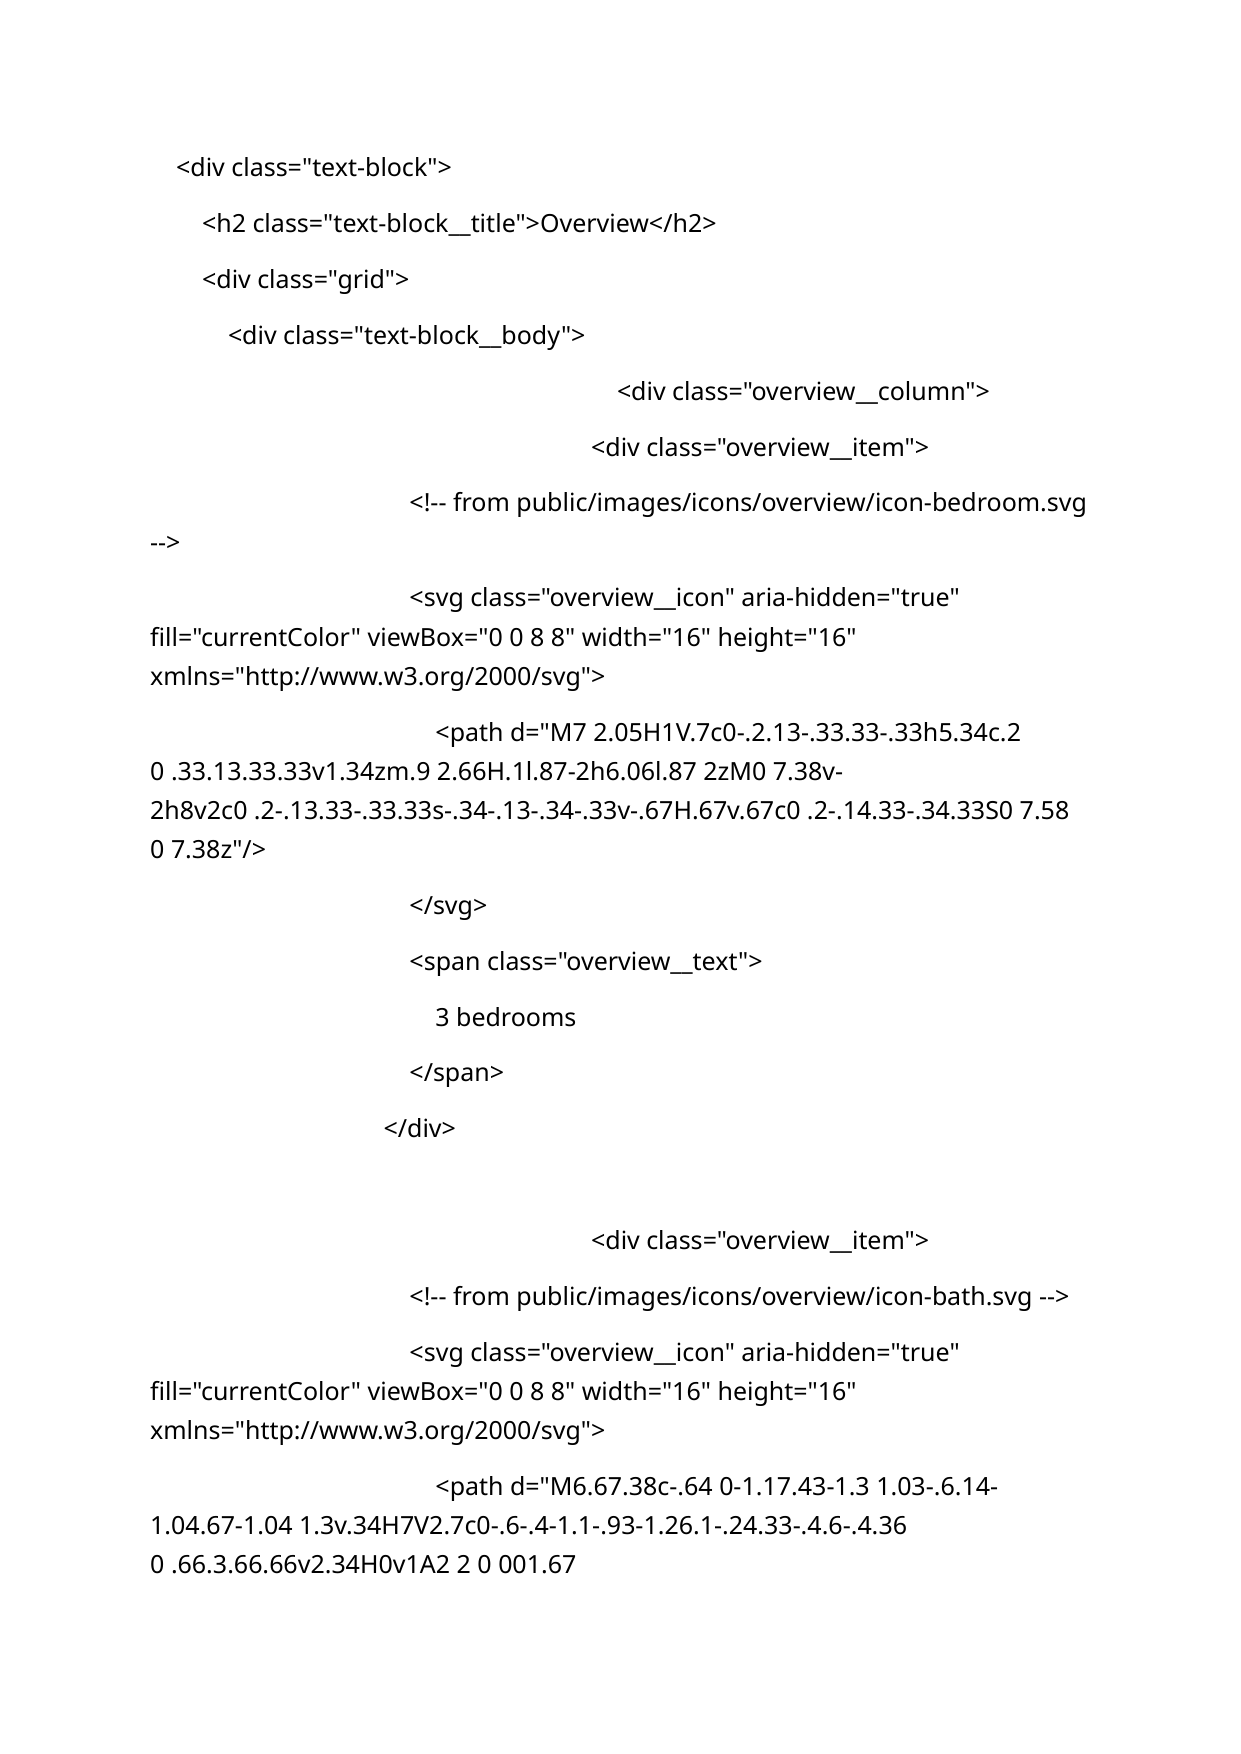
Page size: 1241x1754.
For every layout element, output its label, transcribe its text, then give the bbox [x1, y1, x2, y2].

text </span> [150, 1055, 1090, 1089]
text <div class="grid"> [150, 262, 1090, 296]
text <div class="text-block"> [150, 150, 1090, 184]
text <div class="overview__item"> [150, 1222, 1090, 1257]
text <svg class="overview__icon" aria-hidden="true" fill="currentColor" viewBox="0 0 8 8" width="16" height="16" xmlns="http://www.w3.org/2000/svg"> [150, 580, 1090, 692]
text 3 bedrooms [150, 999, 1090, 1033]
text <svg class="overview__icon" aria-hidden="true" fill="currentColor" viewBox="0 0 8 8" width="16" height="16" xmlns="http://www.w3.org/2000/svg"> [150, 1334, 1090, 1447]
text </div> [150, 1111, 1090, 1145]
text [150, 1468, 1090, 1581]
text <div class="text-block__body"> [150, 317, 1090, 352]
text <div class="overview__item"> [150, 429, 1090, 463]
text <div class="overview__column"> [150, 373, 1090, 407]
text <span class="overview__text"> [150, 943, 1090, 977]
text <path d="M7 2.05H1V.7c0-.2.13-.33.33-.33h5.34c.2 0 .33.13.33.33v1.34zm.9 2.66H.1l.87-2h6.06l.87 2zM0 7.38v-2h8v2c0 .2-.13.33-.33.33s-.34-.13-.34-.33v-.67H.67v.67c0 .2-.14.33-.34.33S0 7.58 0 7.38z"/> [150, 714, 1090, 866]
text <!-- from public/images/icons/overview/icon-bath.svg --> [150, 1278, 1090, 1312]
text <!-- from public/images/icons/overview/icon-bedroom.svg --> [150, 485, 1090, 558]
text <h2 class="text-block__title">Overview</h2> [150, 206, 1090, 240]
text </svg> [150, 887, 1090, 922]
